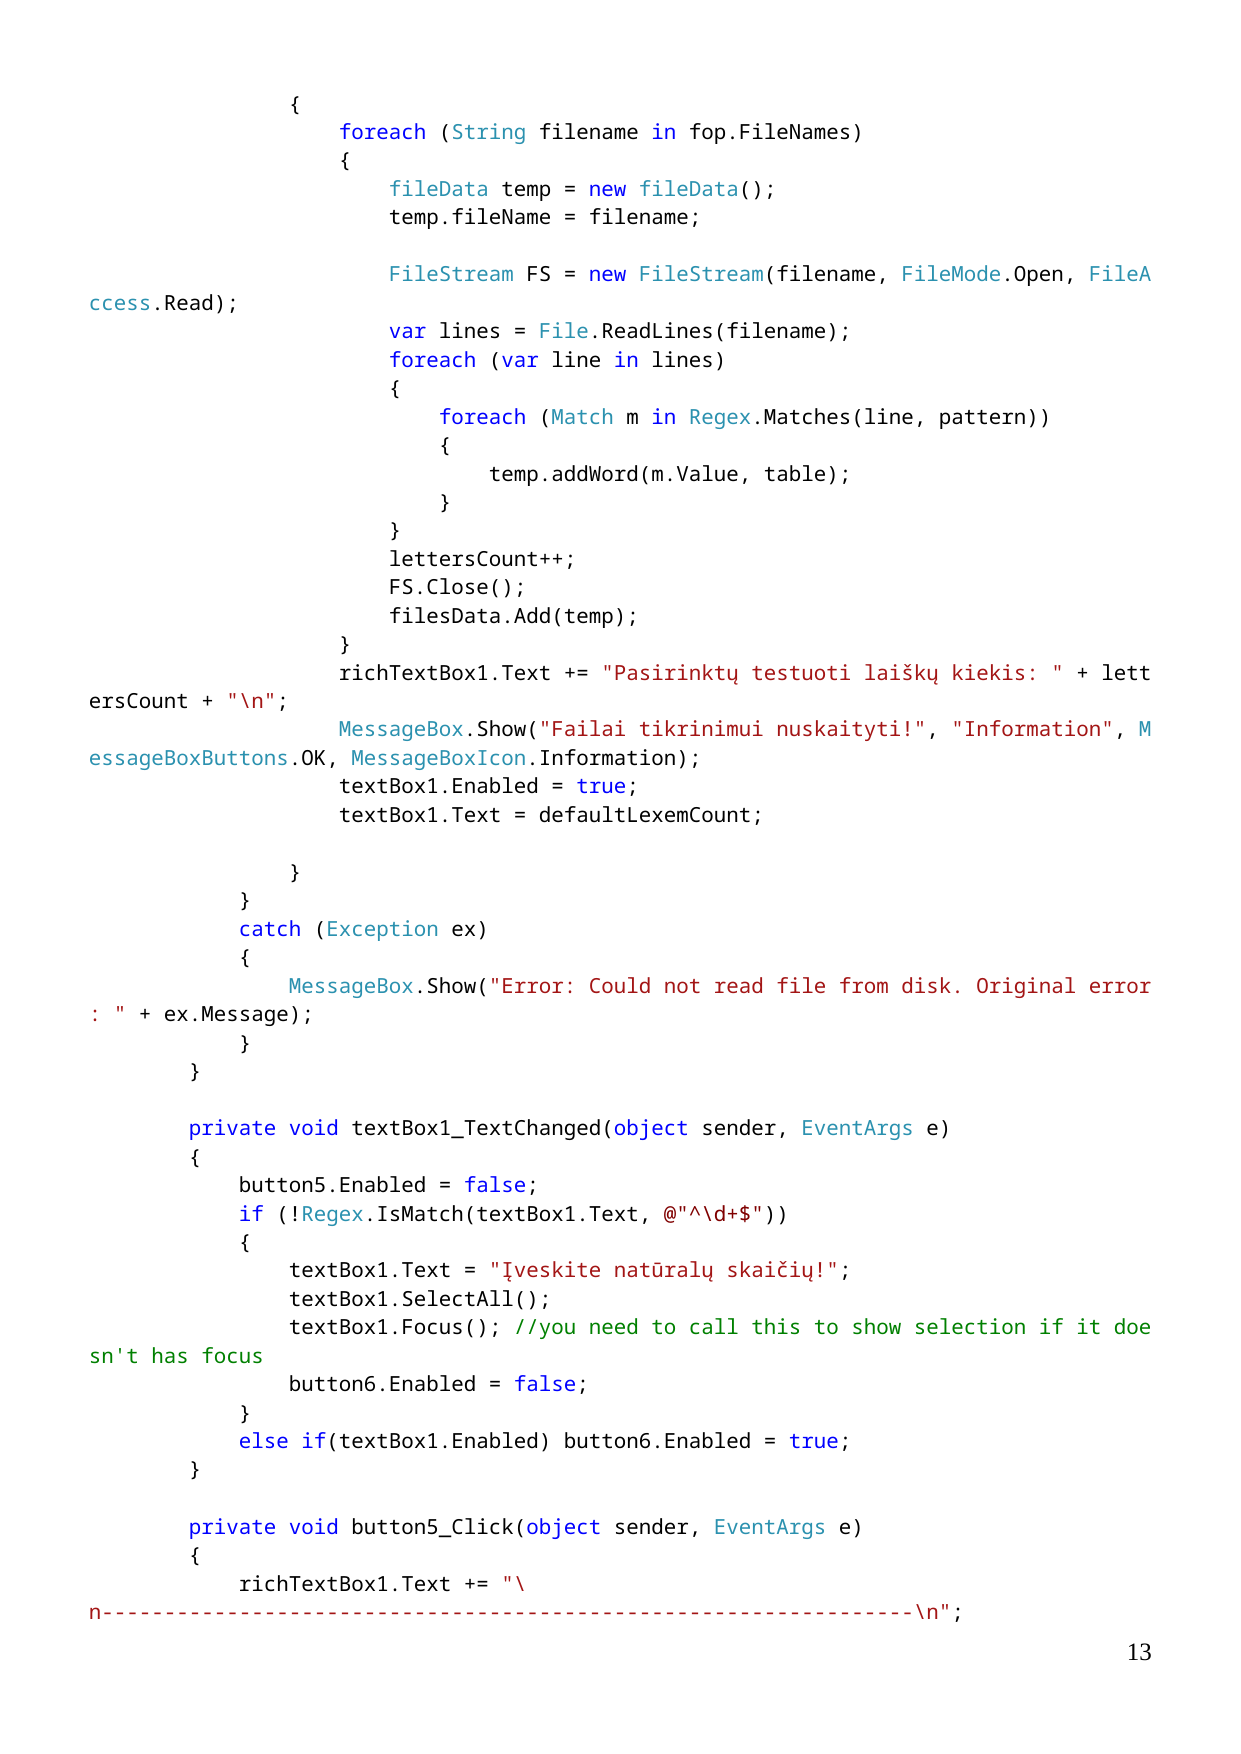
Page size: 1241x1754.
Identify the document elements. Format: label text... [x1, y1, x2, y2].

text { [89, 146, 1152, 174]
text FileStream FS = new FileStream(filename, FileMode.Open, FileAccess.Read); [89, 259, 1152, 316]
text textBox1.Enabled = true; [89, 771, 1152, 800]
text MessageBox.Show("Error: Could not read file from disk. Original error: " + ex.Message); [89, 971, 1152, 1028]
text FS.Close(); [89, 572, 1152, 601]
text temp.addWord(m.Value, table); [89, 459, 1152, 487]
text fileData temp = new fileData(); [89, 174, 1152, 202]
text private void button5_Click(object sender, EventArgs e) [89, 1512, 1152, 1540]
text { [89, 430, 1152, 459]
text var lines = File.ReadLines(filename); [89, 316, 1152, 345]
text button6.Enabled = false; [89, 1369, 1152, 1398]
text textBox1.SelectAll(); [89, 1284, 1152, 1312]
text MessageBox.Show("Failai tikrinimui nuskaityti!", "Information", MessageBoxButtons.OK, MessageBoxIcon.Information); [89, 714, 1152, 771]
text { [89, 89, 1152, 117]
text } [89, 1056, 1152, 1084]
text } [89, 1398, 1152, 1426]
text filesData.Add(temp); [89, 601, 1152, 629]
text } [89, 1454, 1152, 1483]
text { [89, 373, 1152, 402]
text textBox1.Focus(); //you need to call this to show selection if it doesn't has focus [89, 1312, 1152, 1369]
text textBox1.Text = "Įveskite natūralų skaičių!"; [89, 1256, 1152, 1284]
text } [89, 487, 1152, 516]
text richTextBox1.Text += "\n-----------------------------------------------------------------\n"; [89, 1569, 1152, 1626]
text temp.fileName = filename; [89, 202, 1152, 231]
text button5.Enabled = false; [89, 1170, 1152, 1199]
text lettersCount++; [89, 544, 1152, 572]
text } [89, 629, 1152, 658]
text } [89, 857, 1152, 886]
text } [89, 516, 1152, 544]
text { [89, 1142, 1152, 1170]
text richTextBox1.Text += "Pasirinktų testuoti laiškų kiekis: " + lettersCount + "\n"; [89, 658, 1152, 714]
text catch (Exception ex) [89, 914, 1152, 942]
text foreach (String filename in fop.FileNames) [89, 117, 1152, 146]
text { [89, 942, 1152, 971]
text private void textBox1_TextChanged(object sender, EventArgs e) [89, 1113, 1152, 1142]
text } [89, 1028, 1152, 1056]
text if (!Regex.IsMatch(textBox1.Text, @"^\d+$")) [89, 1199, 1152, 1227]
text } [89, 886, 1152, 914]
text { [89, 1540, 1152, 1569]
text else if(textBox1.Enabled) button6.Enabled = true; [89, 1426, 1152, 1454]
text textBox1.Text = defaultLexemCount; [89, 800, 1152, 828]
text foreach (Match m in Regex.Matches(line, pattern)) [89, 402, 1152, 430]
text foreach (var line in lines) [89, 345, 1152, 373]
text { [89, 1227, 1152, 1256]
